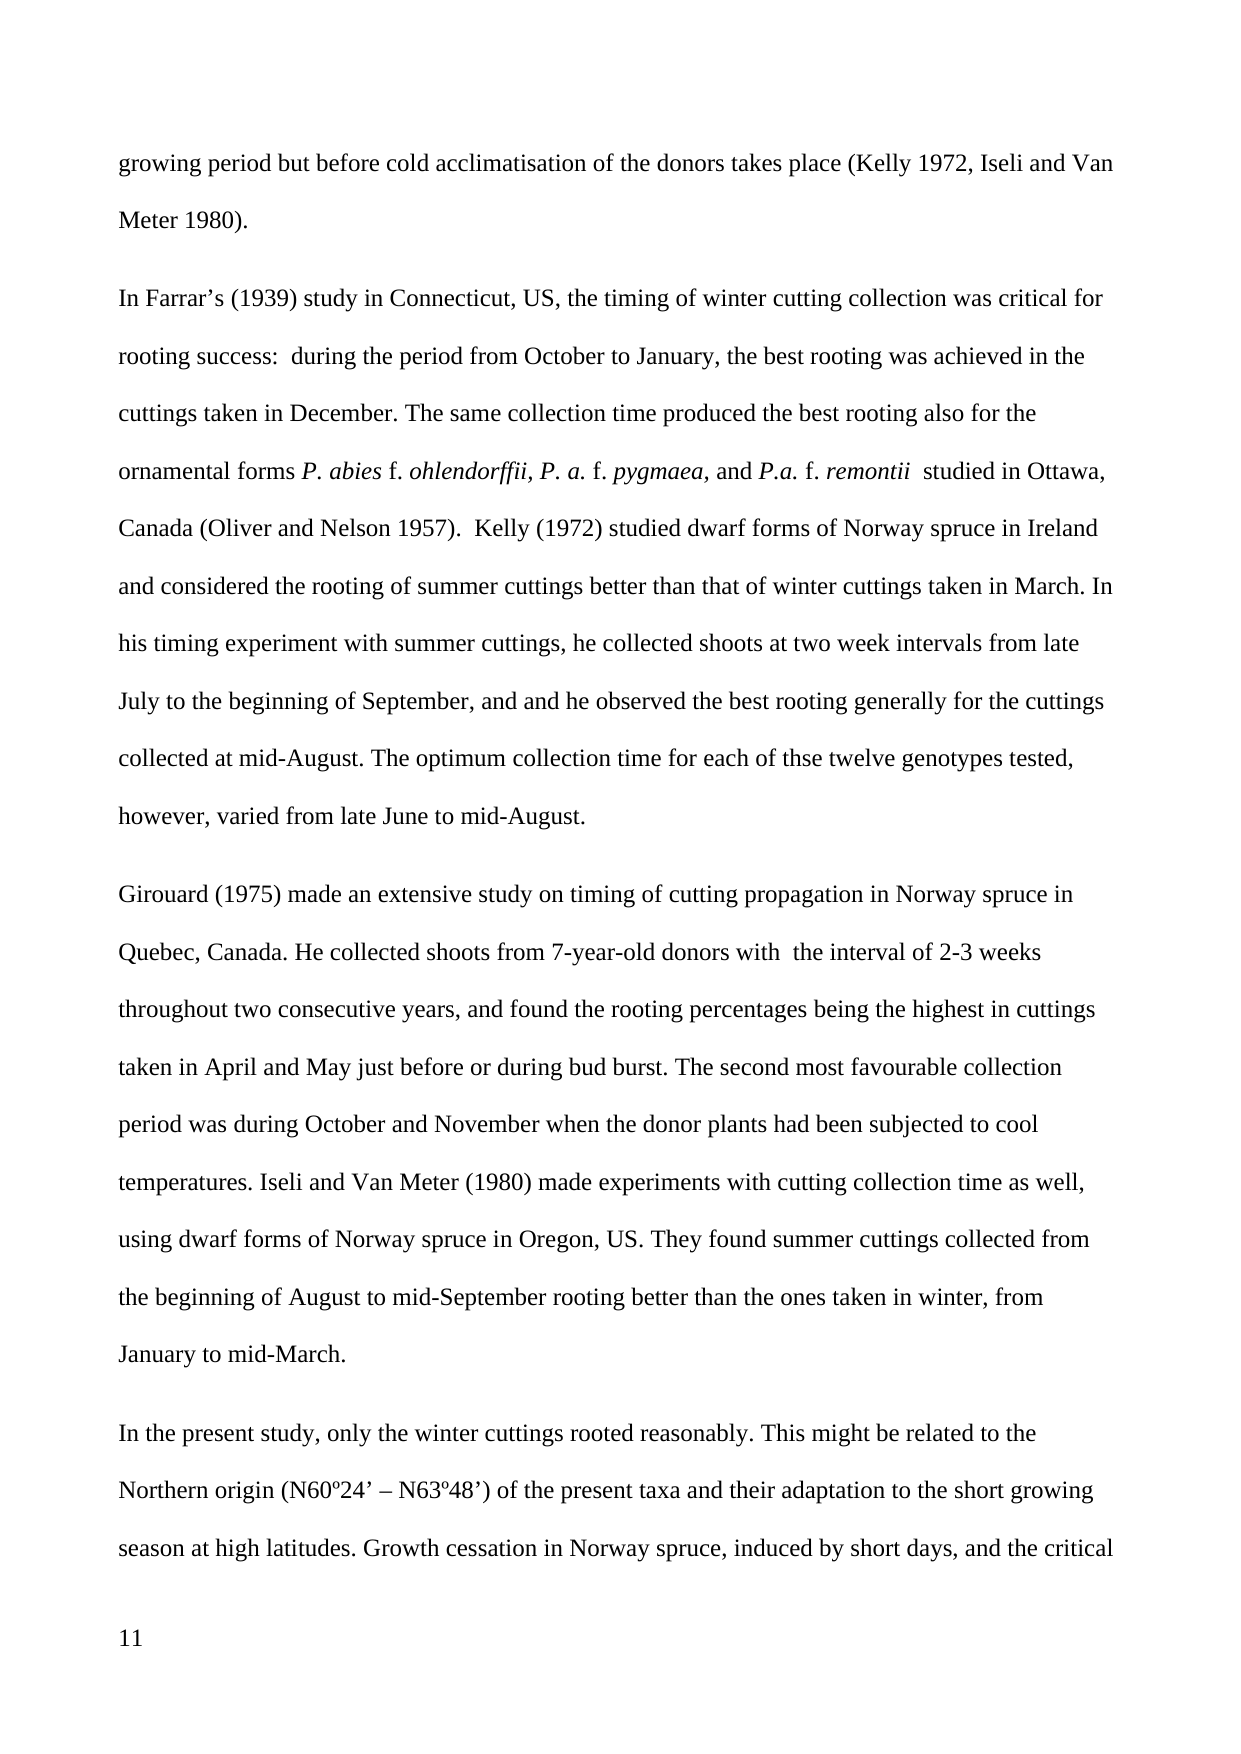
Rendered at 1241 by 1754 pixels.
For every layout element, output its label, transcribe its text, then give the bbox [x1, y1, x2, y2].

text Girouard (1975) made an extensive study on timing of cutting propagation in Norway spruce in Quebec, Canada. He collected shoots from 7-year-old donors with the interval of 2-3 weeks throughout two consecutive years, and found the rooting percentages being the highest in cuttings taken in April and May just before or during bud burst. The second most favourable collection period was during October and November when the donor plants had been subjected to cool temperatures. Iseli and Van Meter (1980) made experiments with cutting collection time as well, using dwarf forms of Norway spruce in Oregon, US. They found summer cuttings collected from the beginning of August to mid-September rooting better than the ones taken in winter, from January to mid-March. [118, 879, 1122, 1368]
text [118, 1418, 1122, 1561]
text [118, 148, 1122, 234]
text In Farrar’s (1939) study in Connecticut, US, the timing of winter cutting collection was critical for rooting success: during the period from October to January, the best rooting was achieved in the cuttings taken in December. The same collection time produced the best rooting also for the ornamental forms P. abies f. ohlendorffii, P. a. f. pygmaea, and P.a. f. remontii studied in Ottawa, Canada (Oliver and Nelson 1957). Kelly (1972) studied dwarf forms of Norway spruce in Ireland and considered the rooting of summer cuttings better than that of winter cuttings taken in March. In his timing experiment with summer cuttings, he collected shoots at two week intervals from late July to the beginning of September, and and he observed the best rooting generally for the cuttings collected at mid-August. The optimum collection time for each of thse twelve genotypes tested, however, varied from late June to mid-August. [118, 283, 1122, 830]
